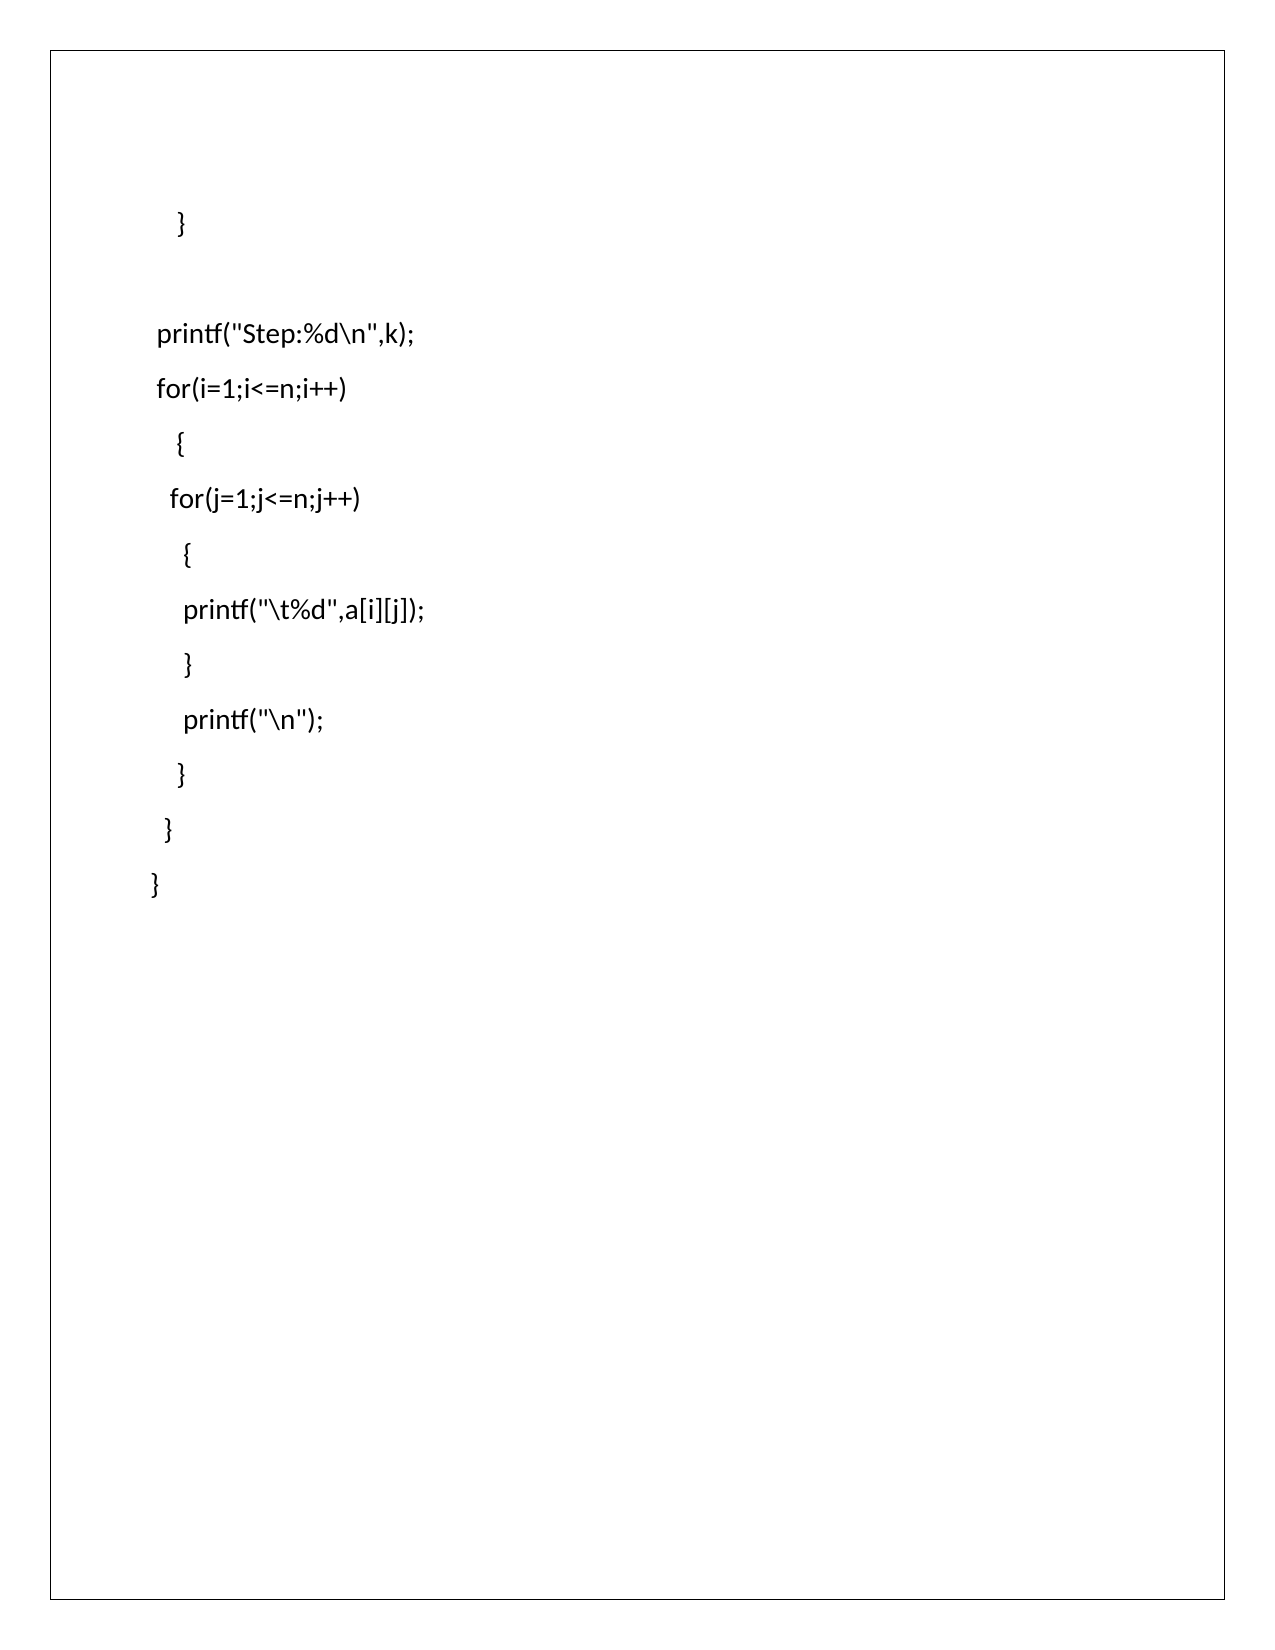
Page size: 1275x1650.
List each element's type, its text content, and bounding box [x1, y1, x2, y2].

text } [150, 646, 1125, 682]
text } [150, 756, 1125, 792]
text { [150, 426, 1125, 461]
text printf("\t%d",a[i][j]); [150, 591, 1125, 626]
text for(i=1;i<=n;i++) [150, 370, 1125, 406]
text } [150, 811, 1125, 847]
text } [150, 866, 1125, 902]
text printf("Step:%d\n",k); [150, 315, 1125, 351]
text } [150, 205, 1125, 241]
text for(j=1;j<=n;j++) [150, 481, 1125, 516]
text { [150, 536, 1125, 571]
text printf("\n"); [150, 701, 1125, 737]
